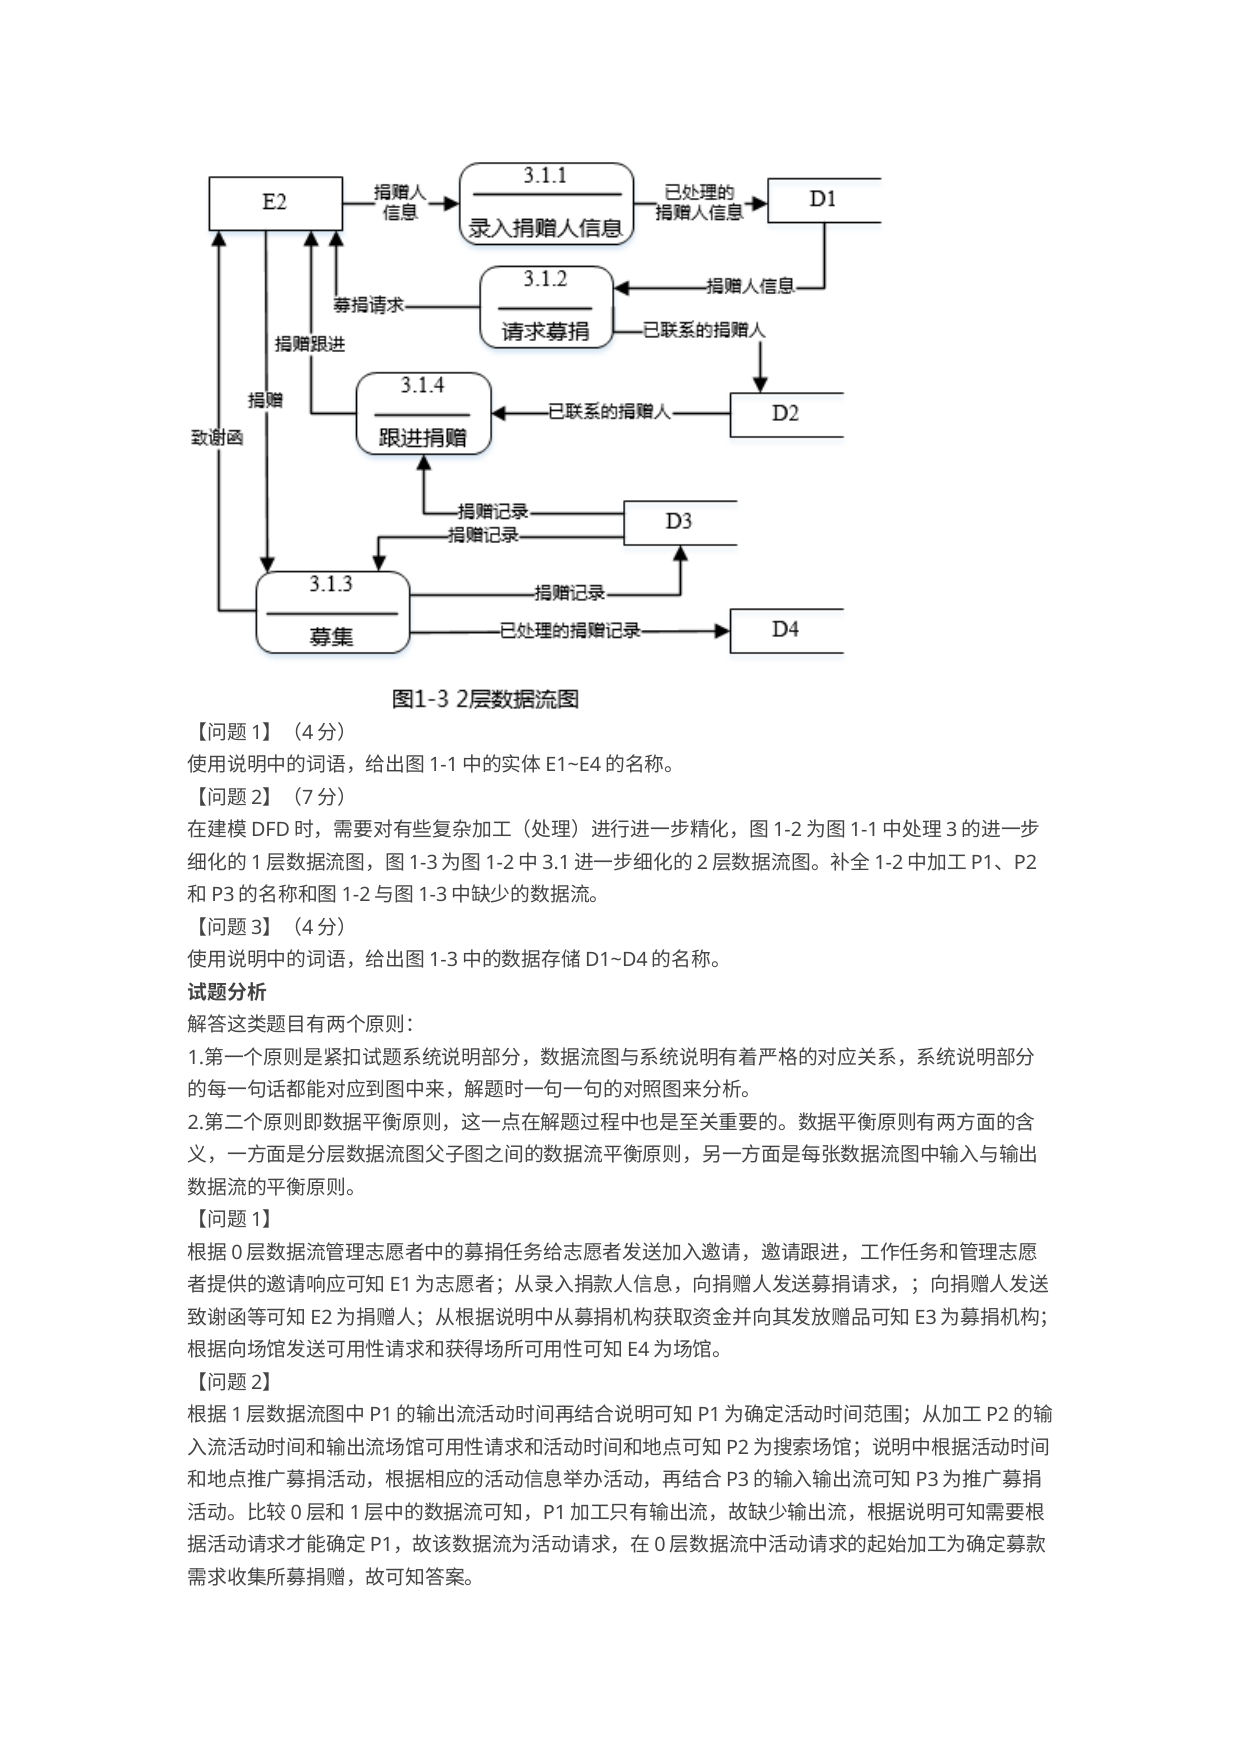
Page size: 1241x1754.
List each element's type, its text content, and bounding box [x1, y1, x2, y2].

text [187, 1007, 1053, 1592]
picture [187, 162, 885, 712]
text 试题分析 [187, 974, 1053, 1007]
text 【问题1】（4分） 使用说明中的词语，给出图1-1中的实体E1~E4的名称。 【问题2】（7分） 在建模DFD时，需要对有些复杂加工（处理）进行进一步精化，图1-2为图1-1中处理3的进一步细化的1层数据流图，图1-3为图1-2中3.1进一步细化的2层数据流图。补全1-2中加工P1、P2和P3的名称和图1-2与图1-3中缺少的数据流。 【问题3】（4分） 使用说明中的词语，给出图1-3中的数据存储D1~D4的名称。 [187, 714, 1053, 974]
